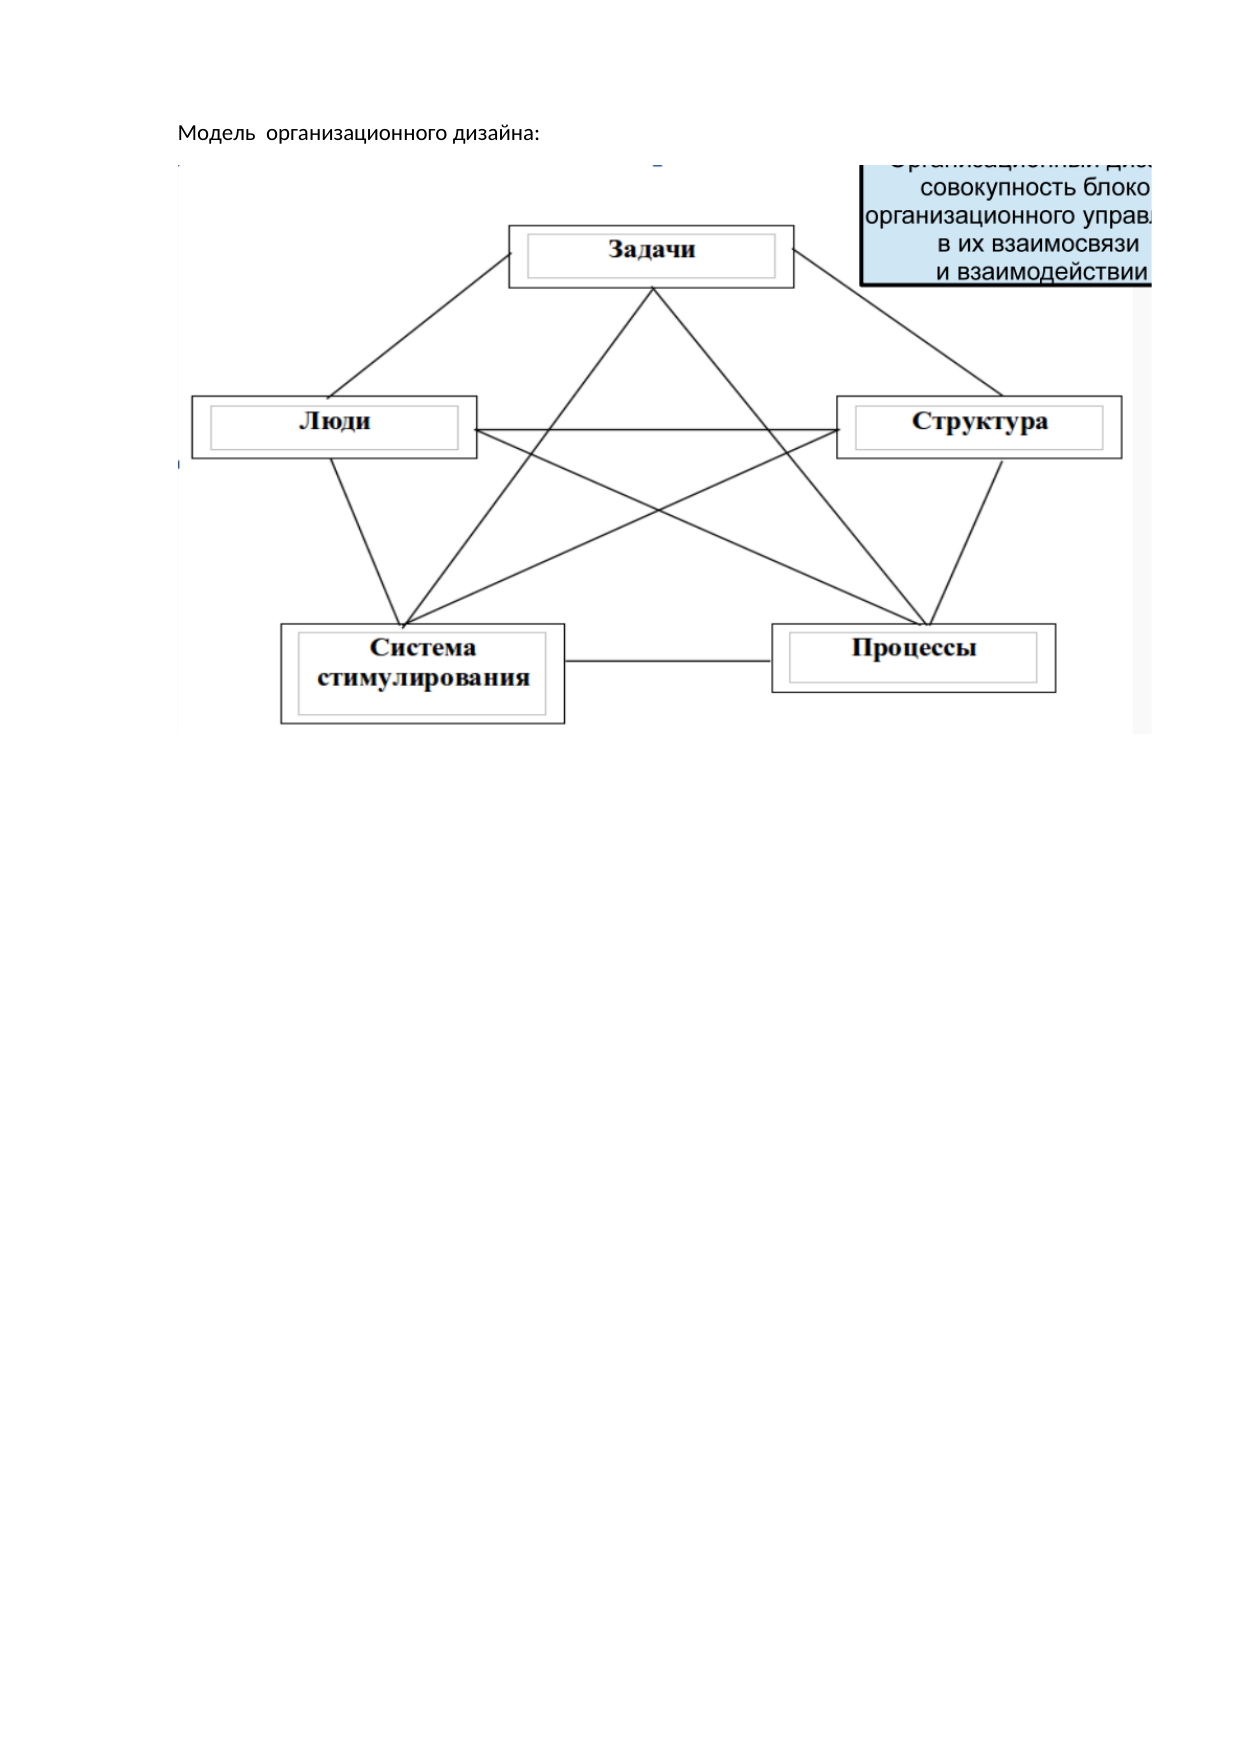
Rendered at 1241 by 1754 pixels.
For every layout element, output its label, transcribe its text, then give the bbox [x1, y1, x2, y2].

text Модель организационного дизайна: [177, 118, 1152, 146]
picture [177, 165, 1152, 734]
